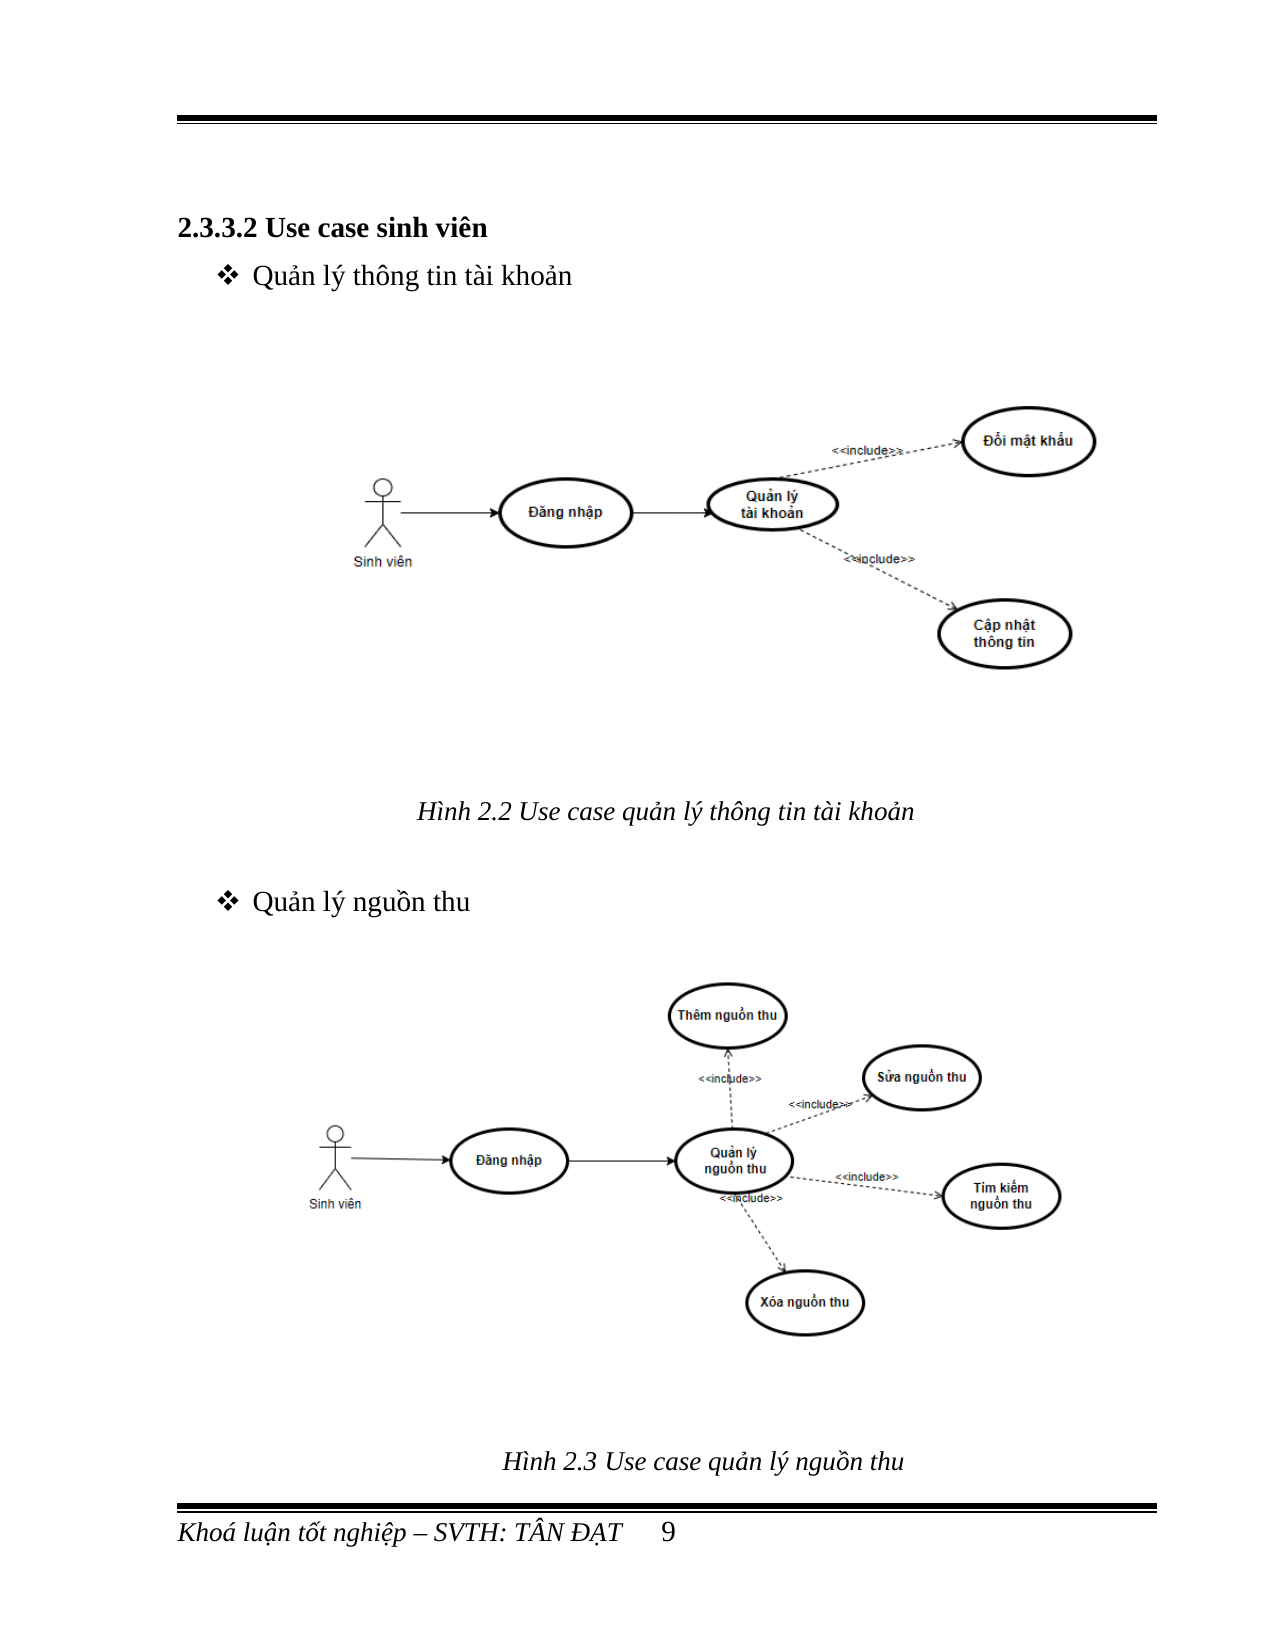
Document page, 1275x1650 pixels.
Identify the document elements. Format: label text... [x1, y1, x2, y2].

picture [252, 927, 1157, 1392]
list Hình 2.3 Use case quản lý nguồn thu [252, 1446, 1157, 1477]
list Quản lý thông tin tài khoản [215, 258, 1157, 292]
subtitle 2.3.3.2 Use case sinh viên [177, 211, 1157, 244]
picture [252, 302, 1173, 734]
text Hình 2.2 Use case quản lý thông tin tài khoản [177, 795, 1157, 826]
list Quản lý nguồn thu [215, 884, 1157, 918]
